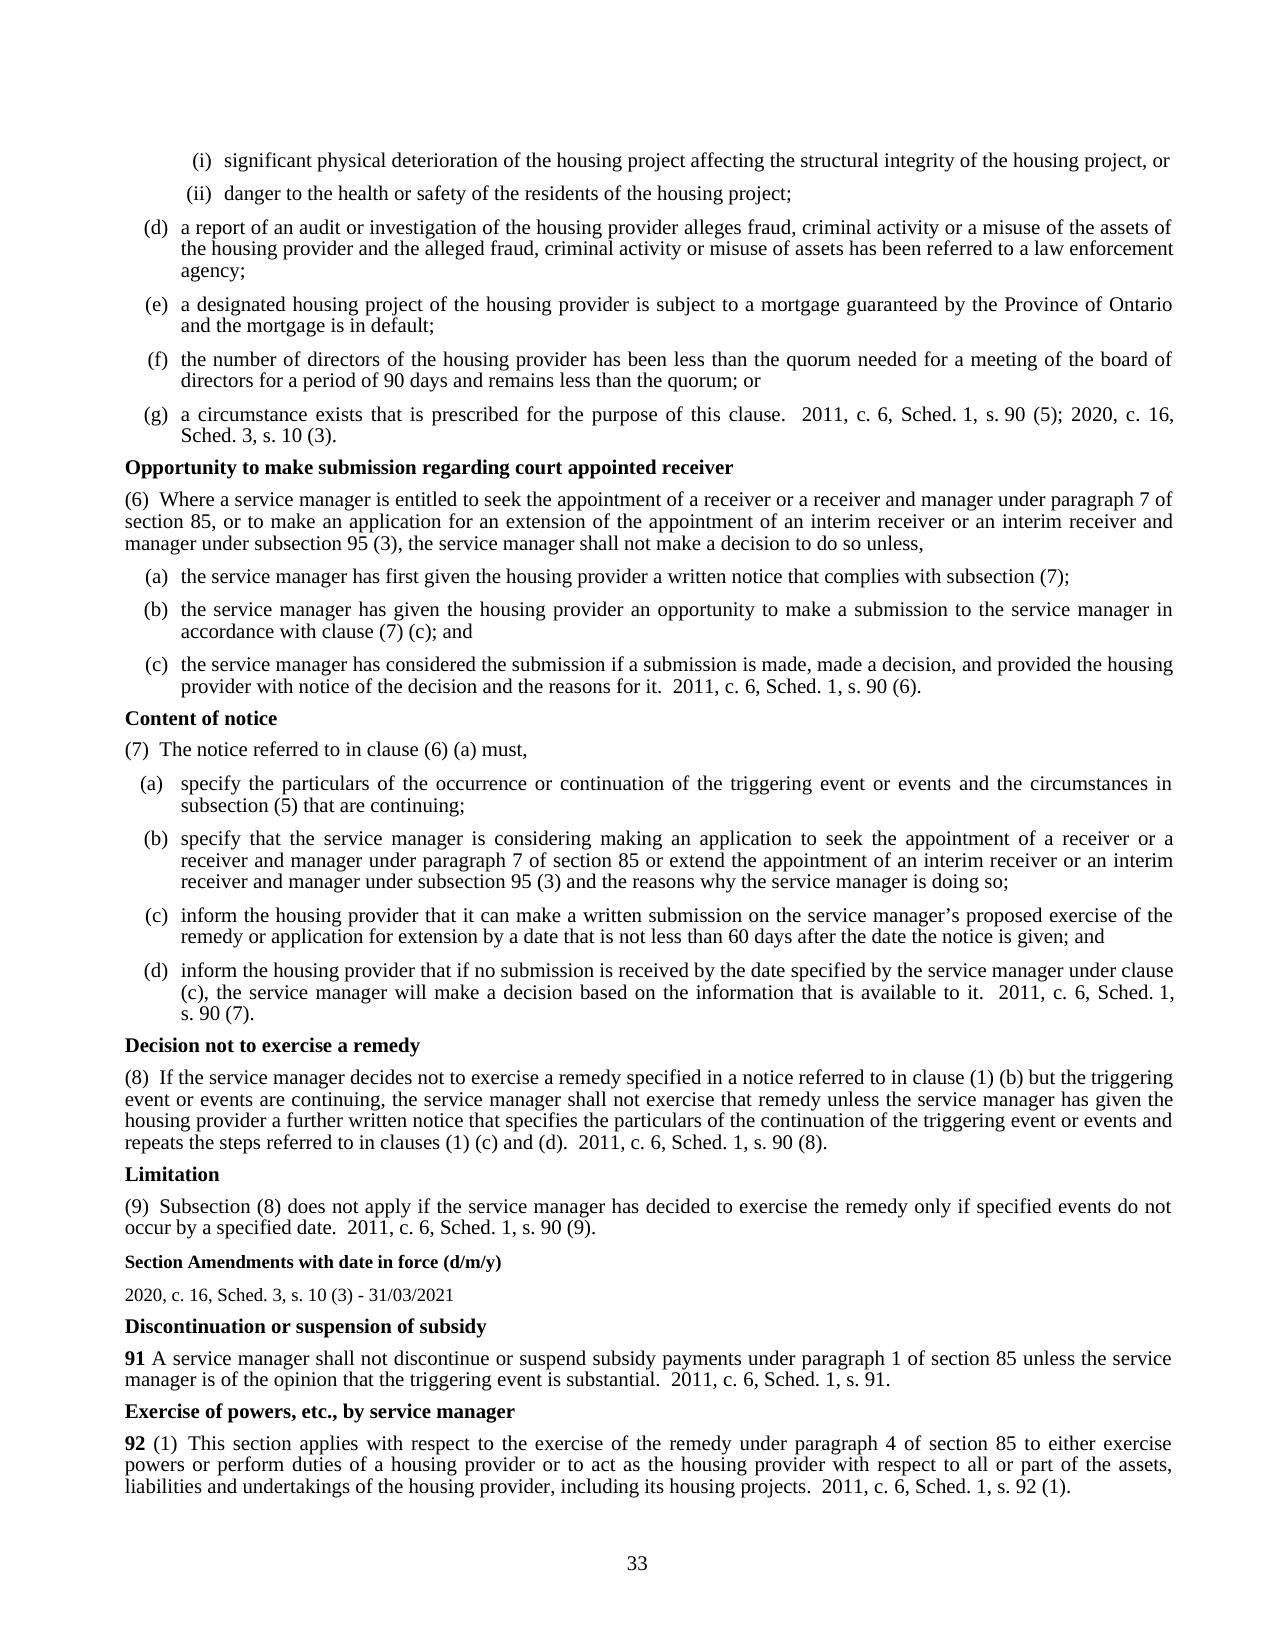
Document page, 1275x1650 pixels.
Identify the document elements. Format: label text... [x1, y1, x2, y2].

text (b) specify that the service manager is considering making an application to seek the appointment of a receiver or a receiver and manager under paragraph 7 of section 85 or extend the appointment of an interim receiver or an interim receiver and manager under subsection 95 (3) and the reasons why the service manager is doing so; [124, 828, 1174, 893]
text (c) inform the housing provider that it can make a written submission on the service manager’s proposed exercise of the remedy or application for extension by a date that is not less than 60 days after the date the notice is given; and [124, 905, 1174, 948]
text (9) Subsection (8) does not apply if the service manager has decided to exercise the remedy only if specified events do not occur by a specified date. 2011, c. 6, Sched. 1, s. 90 (9). [124, 1196, 1174, 1239]
text Content of notice [124, 710, 1174, 729]
text (b) the service manager has given the housing provider an opportunity to make a submission to the service manager in accordance with clause (7) (c); and [124, 599, 1174, 643]
text (d) a report of an audit or investigation of the housing provider alleges fraud, criminal activity or a misuse of the assets of the housing provider and the alleged fraud, criminal activity or misuse of assets has been referred to a law enforcement agency; [124, 217, 1174, 282]
text (8) If the service manager decides not to exercise a remedy specified in a notice referred to in clause (1) (b) but the triggering event or events are continuing, the service manager shall not exercise that remedy unless the service manager has given the housing provider a further written notice that specifies the particulars of the continuation of the triggering event or events and repeats the steps referred to in clauses (1) (c) and (d). 2011, c. 6, Sched. 1, s. 90 (8). [124, 1067, 1174, 1154]
text (7) The notice referred to in clause (6) (a) must, [124, 739, 1174, 761]
text (d) inform the housing provider that if no submission is received by the date specified by the service manager under clause (c), the service manager will make a decision based on the information that is available to it. 2011, c. 6, Sched. 1, s. 90 (7). [124, 960, 1174, 1025]
text (a) specify the particulars of the occurrence or continuation of the triggering event or events and the circumstances in subsection (5) that are continuing; [124, 773, 1174, 816]
text (ii) danger to the health or safety of the residents of the housing project; [124, 183, 1174, 205]
text (e) a designated housing project of the housing provider is subject to a mortgage guaranteed by the Province of Ontario and the mortgage is in default; [124, 293, 1174, 337]
text Section Amendments with date in force (d/m/y) [124, 1251, 1174, 1272]
text (g) a circumstance exists that is prescribed for the purpose of this clause. 2011, c. 6, Sched. 1, s. 90 (5); 2020, c. 16, Sched. 3, s. 10 (3). [124, 404, 1174, 447]
text Limitation [124, 1166, 1174, 1185]
text Exercise of powers, etc., by service manager [124, 1403, 1174, 1422]
text Discontinuation or suspension of subsidy [124, 1318, 1174, 1337]
text 2020, c. 16, Sched. 3, s. 10 (3) - 31/03/2021 [124, 1284, 1174, 1306]
text Opportunity to make submission regarding court appointed receiver [124, 460, 1174, 478]
text Decision not to exercise a remedy [124, 1038, 1174, 1056]
text (c) the service manager has considered the submission if a submission is made, made a decision, and provided the housing provider with notice of the decision and the reasons for it. 2011, c. 6, Sched. 1, s. 90 (6). [124, 654, 1174, 698]
text (6) Where a service manager is entitled to seek the appointment of a receiver or a receiver and manager under paragraph 7 of section 85, or to make an application for an extension of the appointment of an interim receiver or an interim receiver and manager under subsection 95 (3), the service manager shall not make a decision to do so unless, [124, 489, 1174, 554]
text (f) the number of directors of the housing provider has been less than the quorum needed for a meeting of the board of directors for a period of 90 days and remains less than the quorum; or [124, 349, 1174, 392]
text (i) significant physical deterioration of the housing project affecting the structural integrity of the housing project, or [124, 150, 1174, 172]
text 91 A service manager shall not discontinue or suspend subsidy payments under paragraph 1 of section 85 unless the service manager is of the opinion that the triggering event is substantial. 2011, c. 6, Sched. 1, s. 91. [124, 1347, 1174, 1391]
text 92 (1) This section applies with respect to the exercise of the remedy under paragraph 4 of section 85 to either exercise powers or perform duties of a housing provider or to act as the housing provider with respect to all or part of the assets, liabilities and undertakings of the housing provider, including its housing projects. 2011, c. 6, Sched. 1, s. 92 (1). [124, 1433, 1174, 1498]
text (a) the service manager has first given the housing provider a written notice that complies with subsection (7); [124, 566, 1174, 588]
